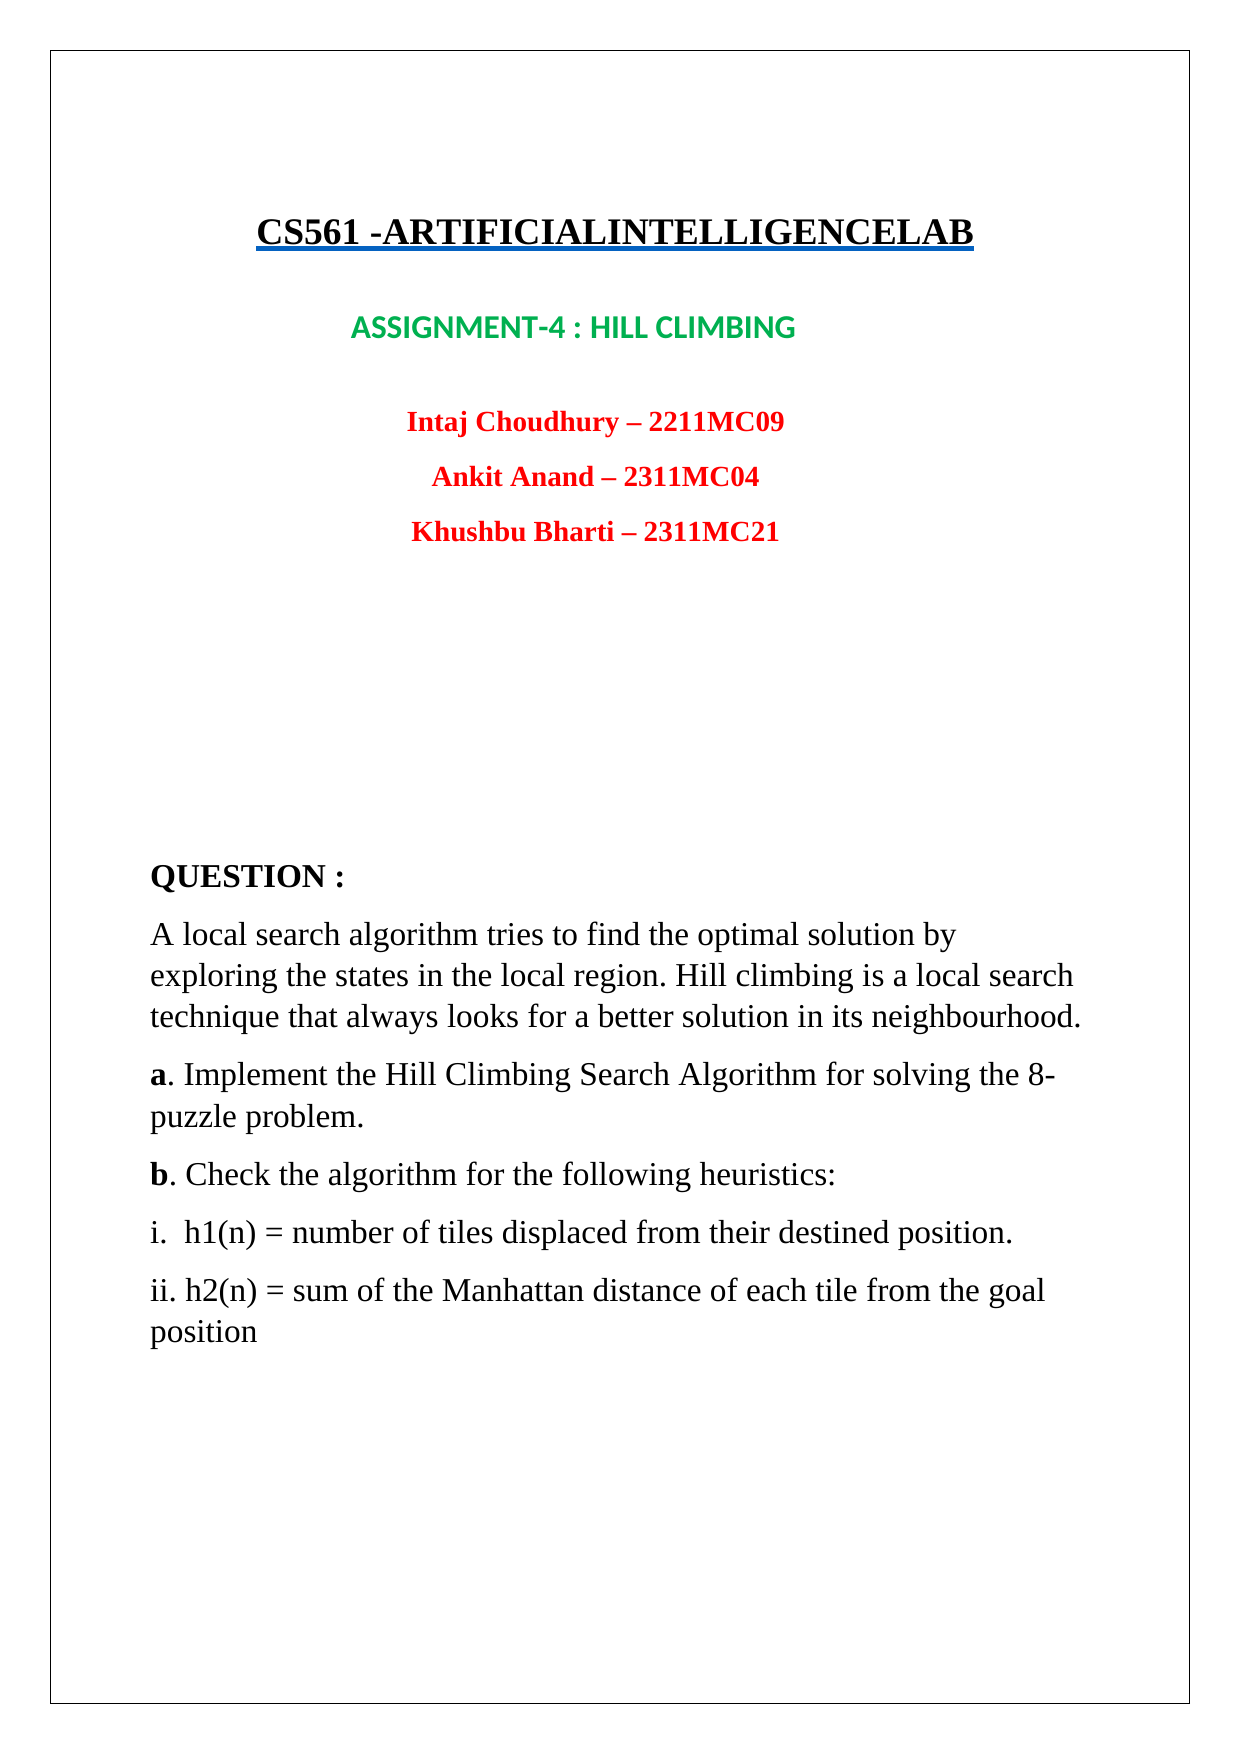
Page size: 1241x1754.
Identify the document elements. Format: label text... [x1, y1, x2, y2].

text A local search algorithm tries to find the optimal solution by exploring the states in the local region. Hill climbing is a local search technique that always looks for a better solution in its neighbourhood. [150, 914, 1090, 1035]
text Khushbu Bharti – 2311MC21 [375, 511, 816, 549]
text b. Check the algorithm for the following heuristics: [150, 1154, 1090, 1192]
text QUESTION : [150, 856, 1090, 894]
text Intaj Choudhury – 2211MC09 [375, 401, 816, 439]
text ASSIGNMENT-4 : HILL CLIMBING [150, 308, 816, 346]
text i. h1(n) = number of tiles displaced from their destined position. [150, 1212, 1090, 1250]
title CS561 -ARTIFICIALINTELLIGENCELAB [256, 210, 982, 253]
text a. Implement the Hill Climbing Search Algorithm for solving the 8-puzzle problem. [150, 1054, 1090, 1134]
text Ankit Anand – 2311MC04 [375, 456, 816, 494]
text ii. h2(n) = sum of the Manhattan distance of each tile from the goal position [150, 1270, 1090, 1350]
